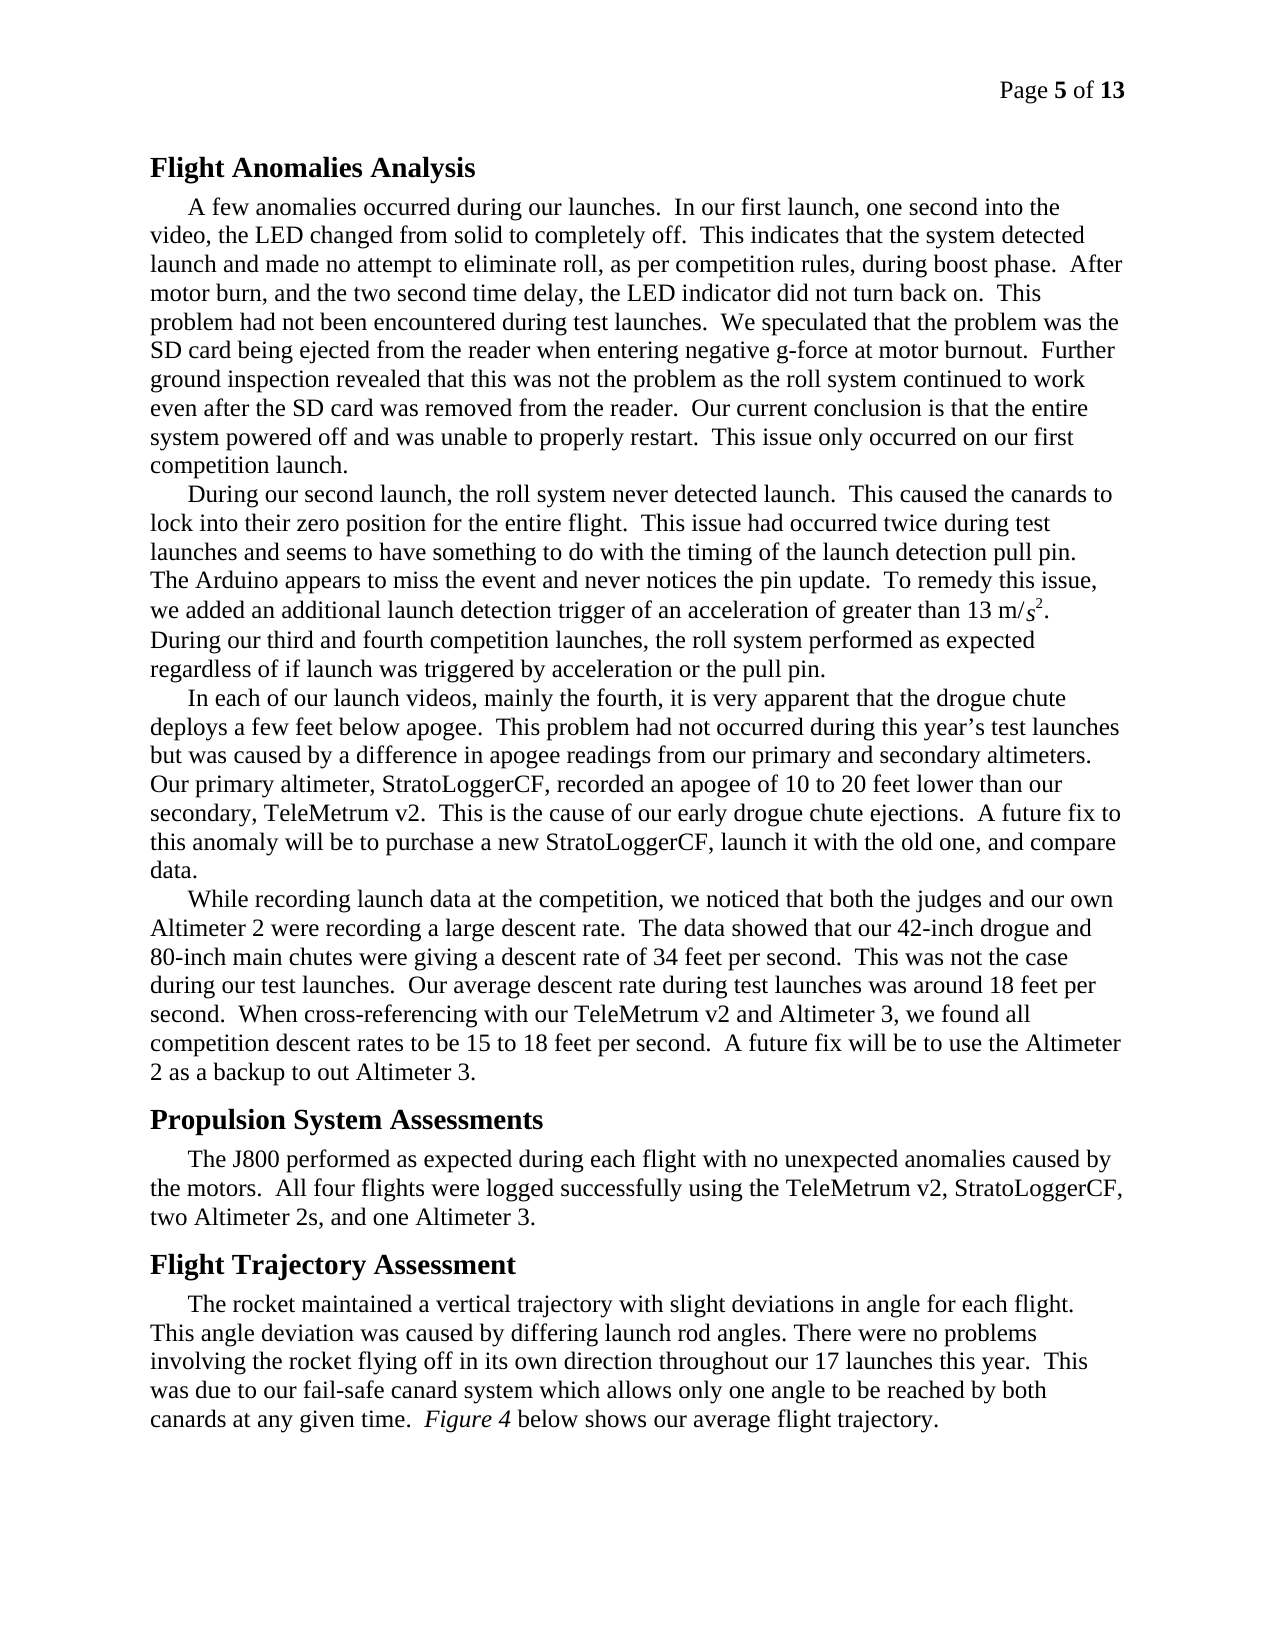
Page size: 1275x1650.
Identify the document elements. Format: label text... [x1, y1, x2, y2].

text While recording launch data at the competition, we noticed that both the judges and our own Altimeter 2 were recording a large descent rate. The data showed that our 42-inch drogue and 80-inch main chutes were giving a descent rate of 34 feet per second. This was not the case during our test launches. Our average descent rate during test launches was around 18 feet per second. When cross-referencing with our TeleMetrum v2 and Altimeter 3, we found all competition descent rates to be 15 to 18 feet per second. A future fix will be to use the Altimeter 2 as a backup to out Altimeter 3. [150, 884, 1125, 1086]
text Flight Anomalies Analysis [150, 150, 1125, 183]
text In each of our launch videos, mainly the fourth, it is very apparent that the drogue chute deploys a few feet below apogee. This problem had not occurred during this year’s test launches but was caused by a difference in apogee readings from our primary and secondary altimeters. Our primary altimeter, StratoLoggerCF, recorded an apogee of 10 to 20 feet lower than our secondary, TeleMetrum v2. This is the cause of our early drogue chute ejections. A future fix to this anomaly will be to purchase a new StratoLoggerCF, launch it with the old one, and compare data. [150, 683, 1125, 884]
text The J800 performed as expected during each flight with no unexpected anomalies caused by the motors. All four flights were logged successfully using the TeleMetrum v2, StratoLoggerCF, two Altimeter 2s, and one Altimeter 3. [150, 1144, 1125, 1230]
text Flight Trajectory Assessment [150, 1247, 1125, 1281]
text Propulsion System Assessments [150, 1102, 1125, 1136]
text A few anomalies occurred during our launches. In our first launch, one second into the video, the LED changed from solid to completely off. This indicates that the system detected launch and made no attempt to eliminate roll, as per competition rules, during boost phase. After motor burn, and the two second time delay, the LED indicator did not turn back on. This problem had not been encountered during test launches. We speculated that the problem was the SD card being ejected from the reader when entering negative g-force at motor burnout. Further ground inspection revealed that this was not the problem as the roll system continued to work even after the SD card was removed from the reader. Our current conclusion is that the entire system powered off and was unable to properly restart. This issue only occurred on our first competition launch. [150, 192, 1125, 479]
text During our second launch, the roll system never detected launch. This caused the canards to lock into their zero position for the entire flight. This issue had occurred twice during test launches and seems to have something to do with the timing of the launch detection pull pin. The Arduino appears to miss the event and never notices the pin update. To remedy this issue, we added an additional launch detection trigger of an acceleration of greater than 13 m/. During our third and fourth competition launches, the roll system performed as expected regardless of if launch was triggered by acceleration or the pull pin. [150, 479, 1125, 683]
text The rocket maintained a vertical trajectory with slight deviations in angle for each flight. This angle deviation was caused by differing launch rod angles. There were no problems involving the rocket flying off in its own direction throughout our 17 launches this year. This was due to our fail-safe canard system which allows only one angle to be reached by both canards at any given time. Figure 4 below shows our average flight trajectory. [150, 1289, 1125, 1433]
